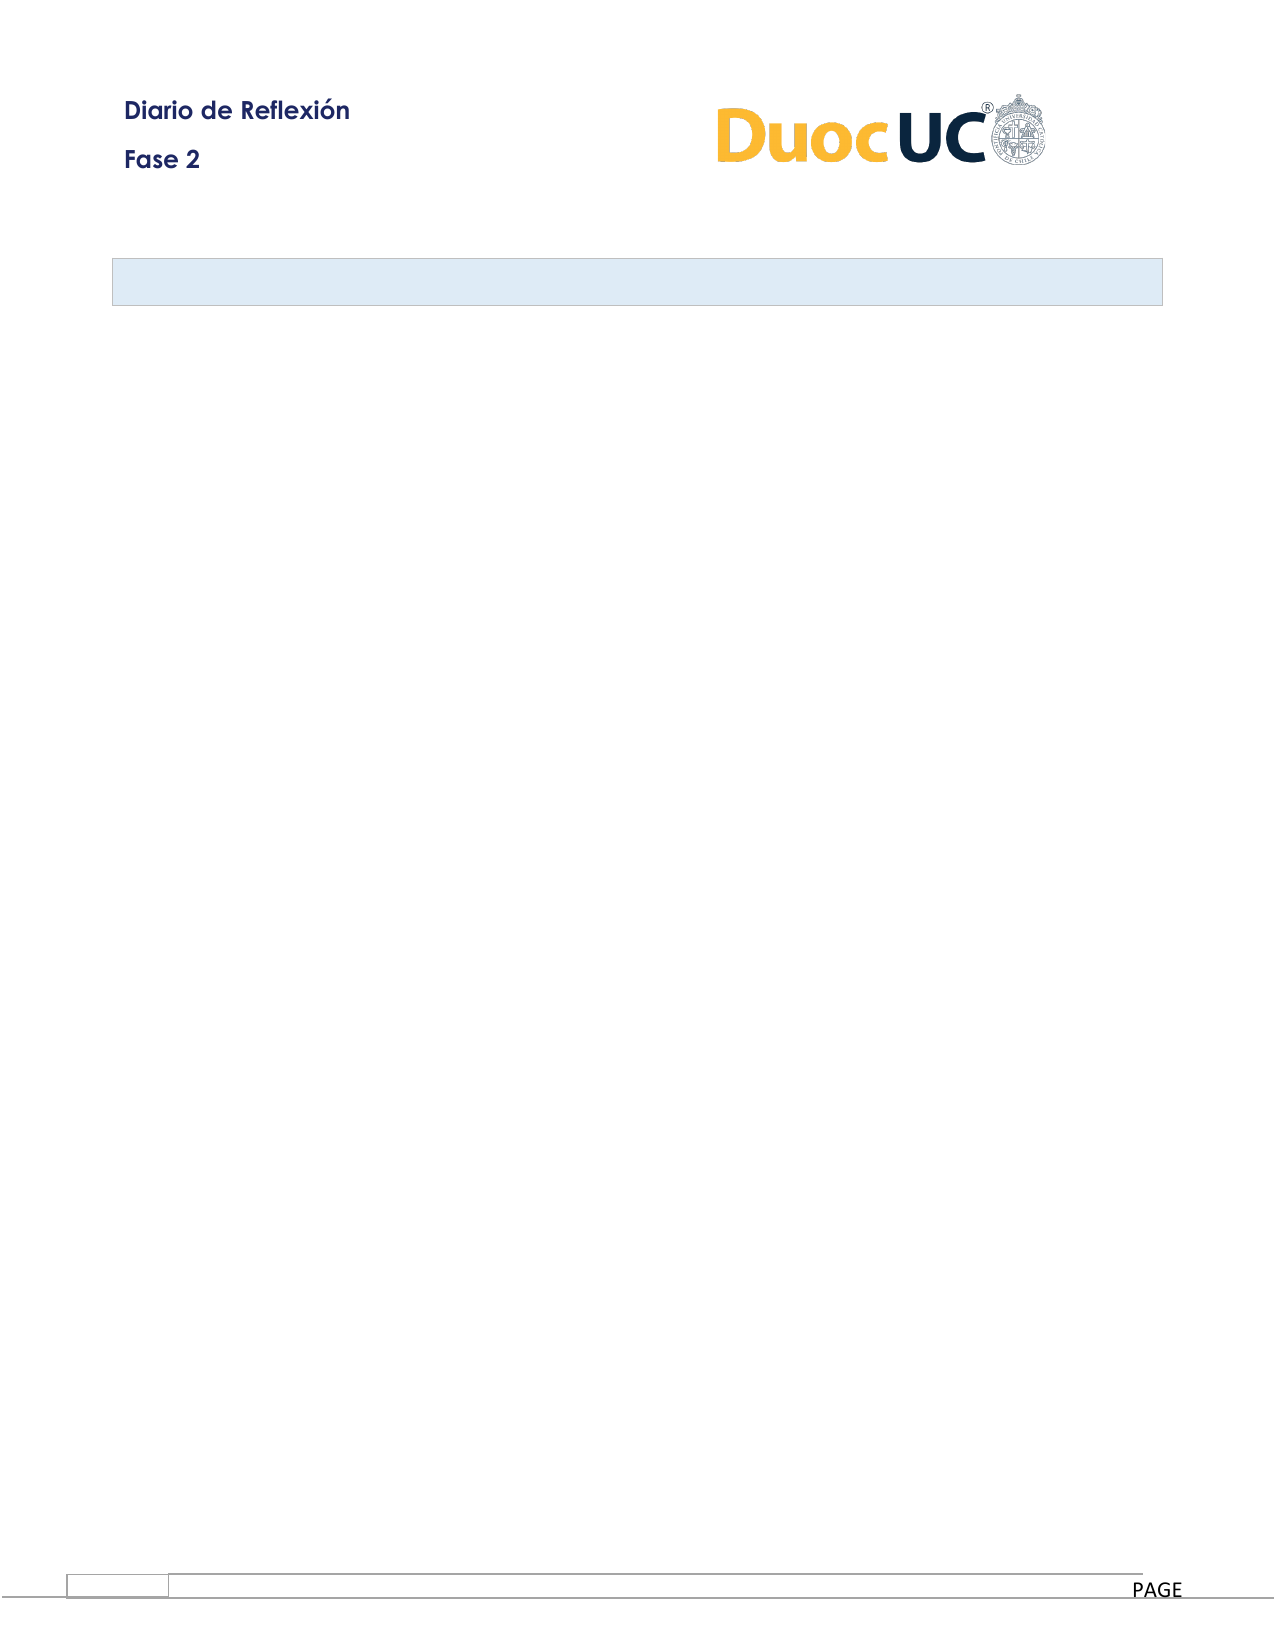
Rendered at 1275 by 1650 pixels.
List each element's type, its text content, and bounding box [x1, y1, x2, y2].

picture [717, 94, 1046, 165]
